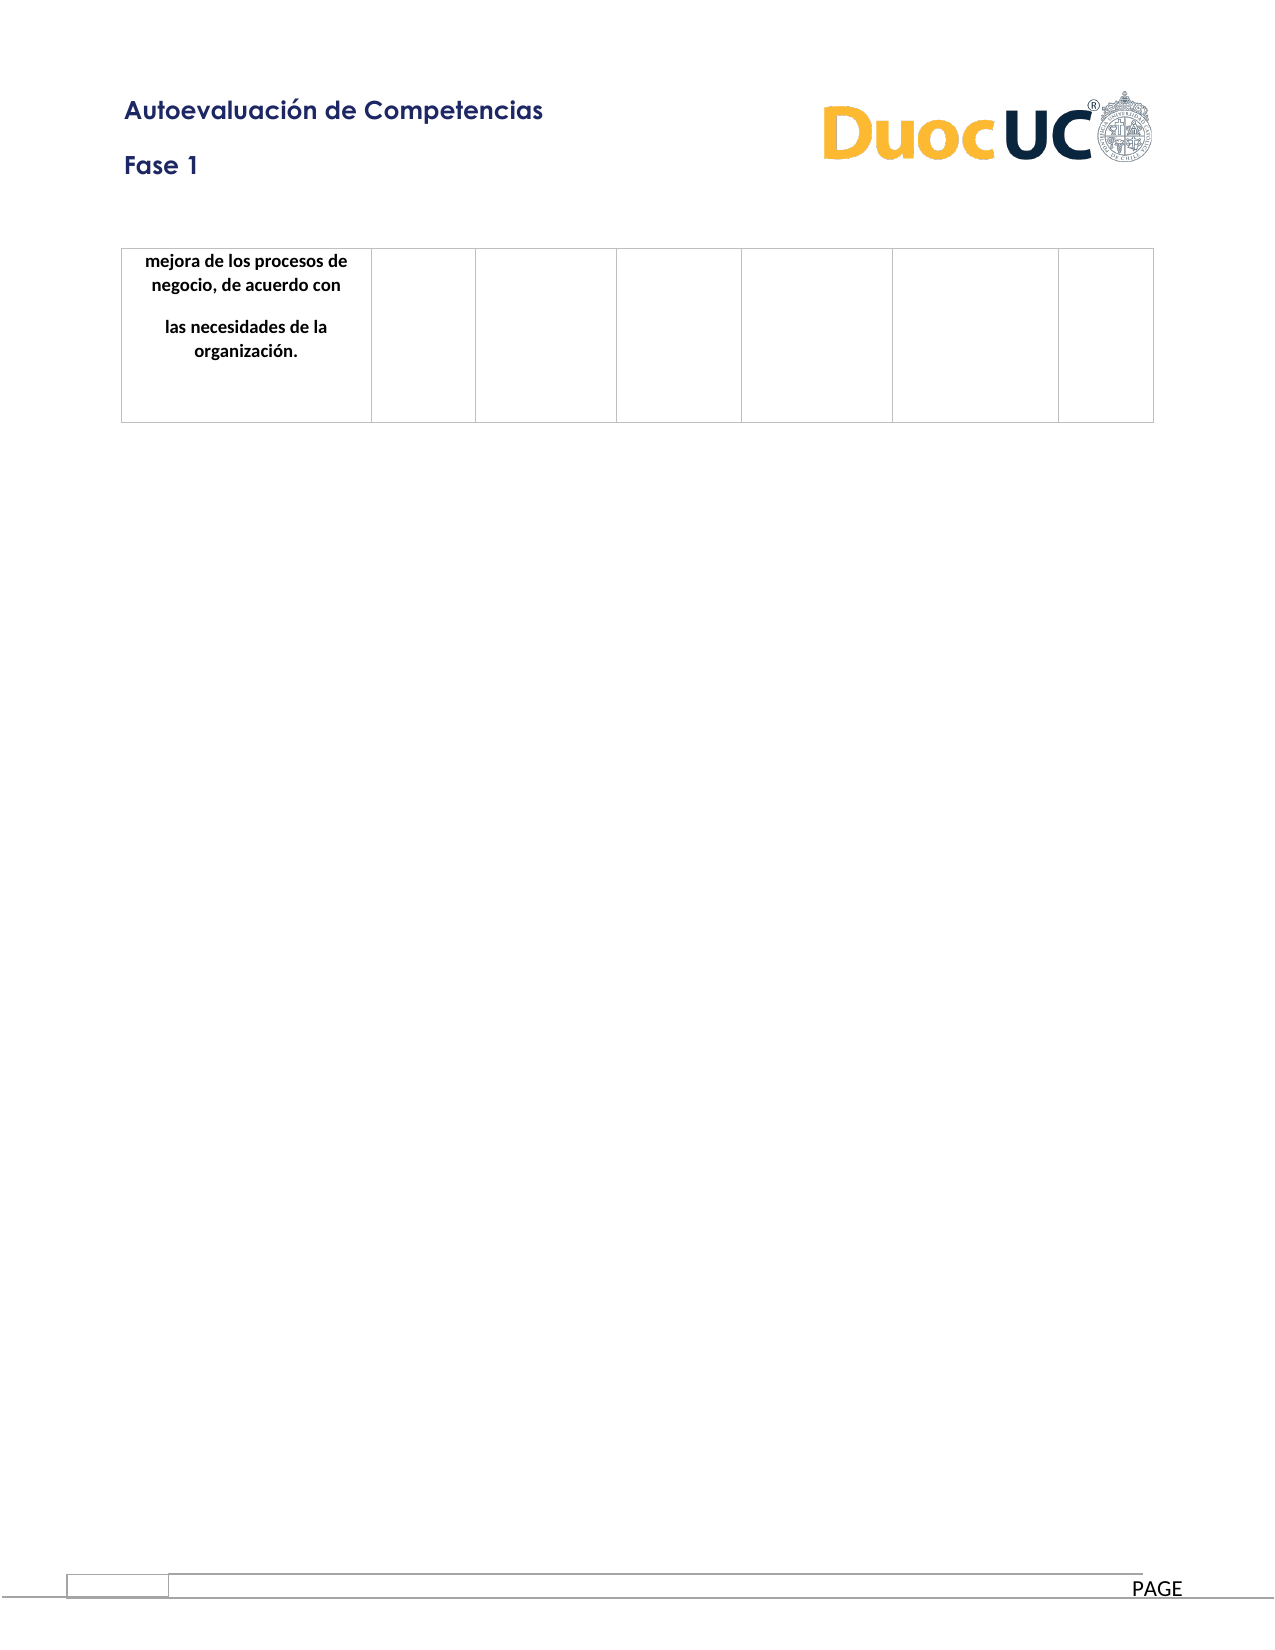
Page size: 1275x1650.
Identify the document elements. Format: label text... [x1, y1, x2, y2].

table_cell X [372, 249, 475, 422]
picture [824, 91, 1152, 162]
table_cell [476, 249, 616, 422]
table_cell [617, 249, 741, 422]
table_cell [1059, 249, 1153, 422]
table_cell [893, 249, 1058, 422]
table_cell [742, 249, 892, 422]
